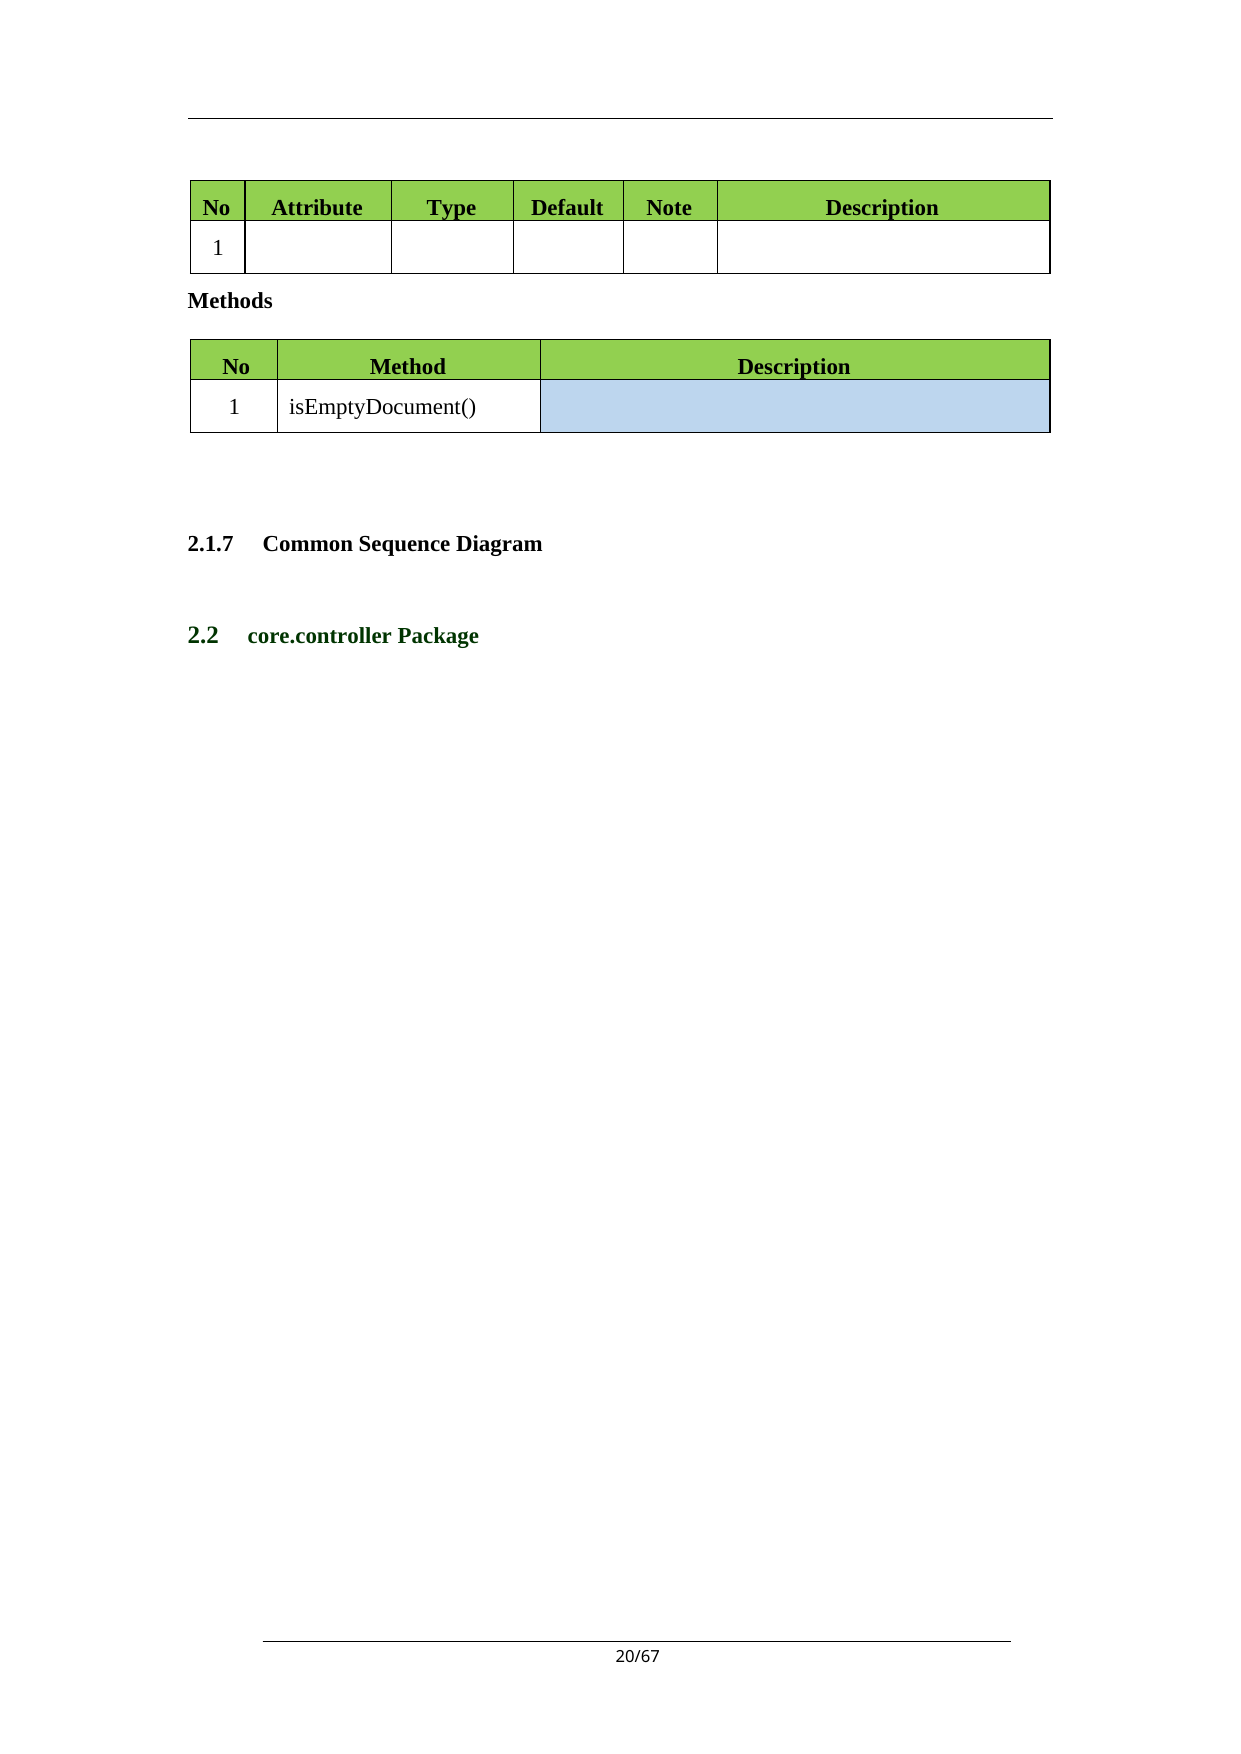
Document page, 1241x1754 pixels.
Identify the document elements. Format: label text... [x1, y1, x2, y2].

subtitle core.controller Package [187, 620, 1053, 648]
table_header No [191, 340, 277, 379]
table_header Method [278, 340, 540, 379]
table_cell isEmptyDocument() [278, 380, 540, 432]
table_cell [541, 380, 1049, 432]
table_cell 1 [191, 380, 277, 432]
table_header Default [514, 181, 623, 220]
table_cell [718, 221, 1049, 273]
table_cell [392, 221, 513, 273]
table_cell [624, 221, 717, 273]
table_header Type [392, 181, 513, 220]
table_header Attribute [246, 181, 391, 220]
table_cell 1 [191, 221, 244, 273]
table_cell [246, 221, 391, 273]
table_header No [191, 181, 244, 220]
table_header Description [541, 340, 1049, 379]
table_header Description [718, 181, 1049, 220]
table_header Note [624, 181, 717, 220]
table_cell [514, 221, 623, 273]
subtitle Methods [187, 180, 1053, 313]
subtitle Common Sequence Diagram [187, 530, 1053, 557]
